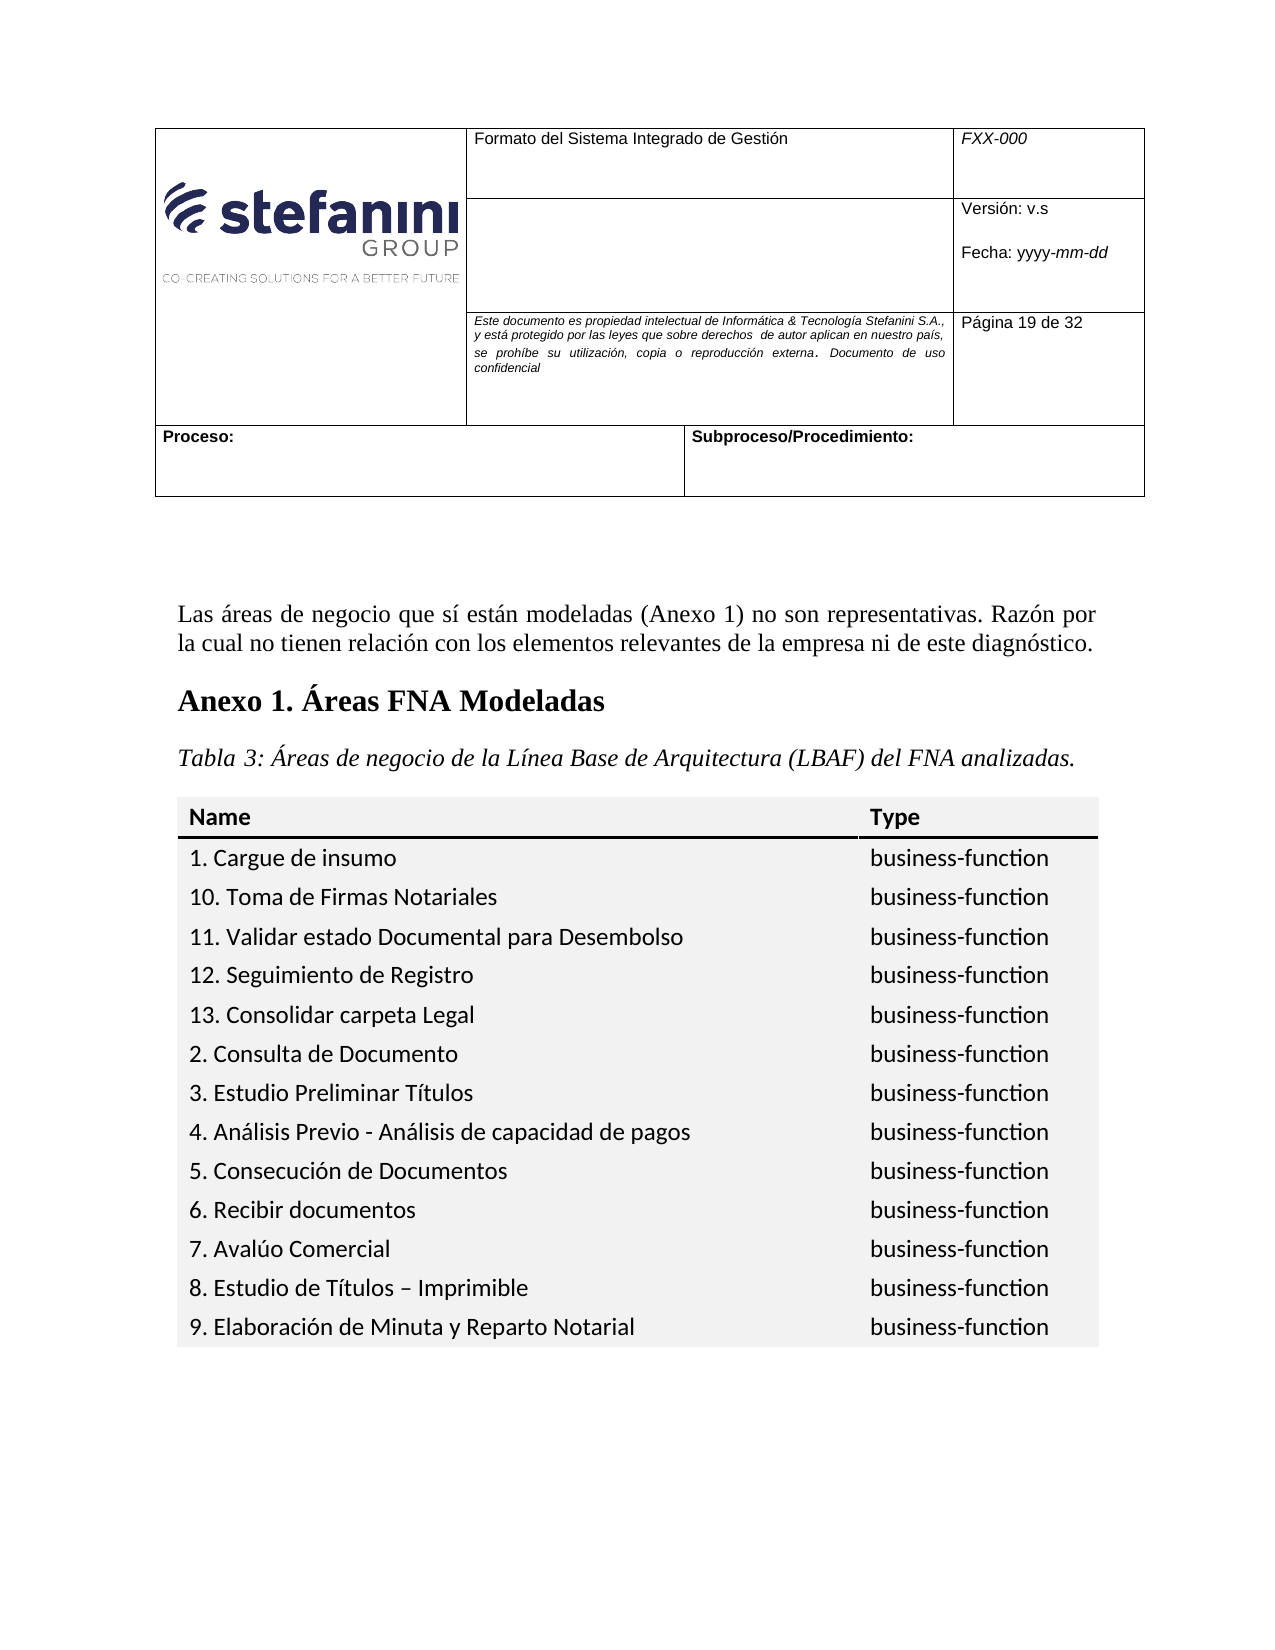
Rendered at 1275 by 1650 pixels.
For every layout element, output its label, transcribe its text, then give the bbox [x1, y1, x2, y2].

text Las áreas de negocio que sí están modeladas (Anexo 1) no son representativas. Razón por la cual no tienen relación con los elementos relevantes de la empresa ni de este diagnóstico. [177, 599, 1098, 657]
table_cell business-function [859, 839, 1098, 877]
table_cell 3. Estudio Preliminar Títulos [178, 1073, 858, 1111]
table_cell business-function [859, 1308, 1098, 1346]
table_cell 8. Estudio de Títulos – Imprimible [178, 1269, 858, 1306]
table_cell business-function [859, 1190, 1098, 1228]
table_cell business-function [859, 917, 1098, 955]
table_cell 11. Validar estado Documental para Desembolso [178, 917, 858, 955]
table_cell 10. Toma de Firmas Notariales [178, 878, 858, 916]
picture [162, 182, 460, 286]
table_cell 6. Recibir documentos [178, 1190, 858, 1228]
table_cell 2. Consulta de Documento [178, 1034, 858, 1072]
table_cell 5. Consecución de Documentos [178, 1151, 858, 1189]
table_header Type [859, 798, 1098, 836]
table_cell 9. Elaboración de Minuta y Reparto Notarial [178, 1308, 858, 1346]
table_cell business-function [859, 1269, 1098, 1306]
table_cell 1. Cargue de insumo [178, 839, 858, 877]
table_cell business-function [859, 956, 1098, 994]
table_cell business-function [859, 995, 1098, 1033]
table_cell 4. Análisis Previo - Análisis de capacidad de pagos [178, 1112, 858, 1150]
subtitle Anexo 1. Áreas FNA Modeladas [177, 682, 1098, 718]
table_cell business-function [859, 1073, 1098, 1111]
table_cell business-function [859, 878, 1098, 916]
table_cell 7. Avalúo Comercial [178, 1229, 858, 1267]
table_cell business-function [859, 1034, 1098, 1072]
table_cell business-function [859, 1229, 1098, 1267]
table_cell 12. Seguimiento de Registro [178, 956, 858, 994]
table_cell 13. Consolidar carpeta Legal [178, 995, 858, 1033]
table_header Name [178, 798, 858, 836]
text Tabla 3: Áreas de negocio de la Línea Base de Arquitectura (LBAF) del FNA analizadas. [177, 743, 1098, 772]
table_cell business-function [859, 1112, 1098, 1150]
table_cell business-function [859, 1151, 1098, 1189]
